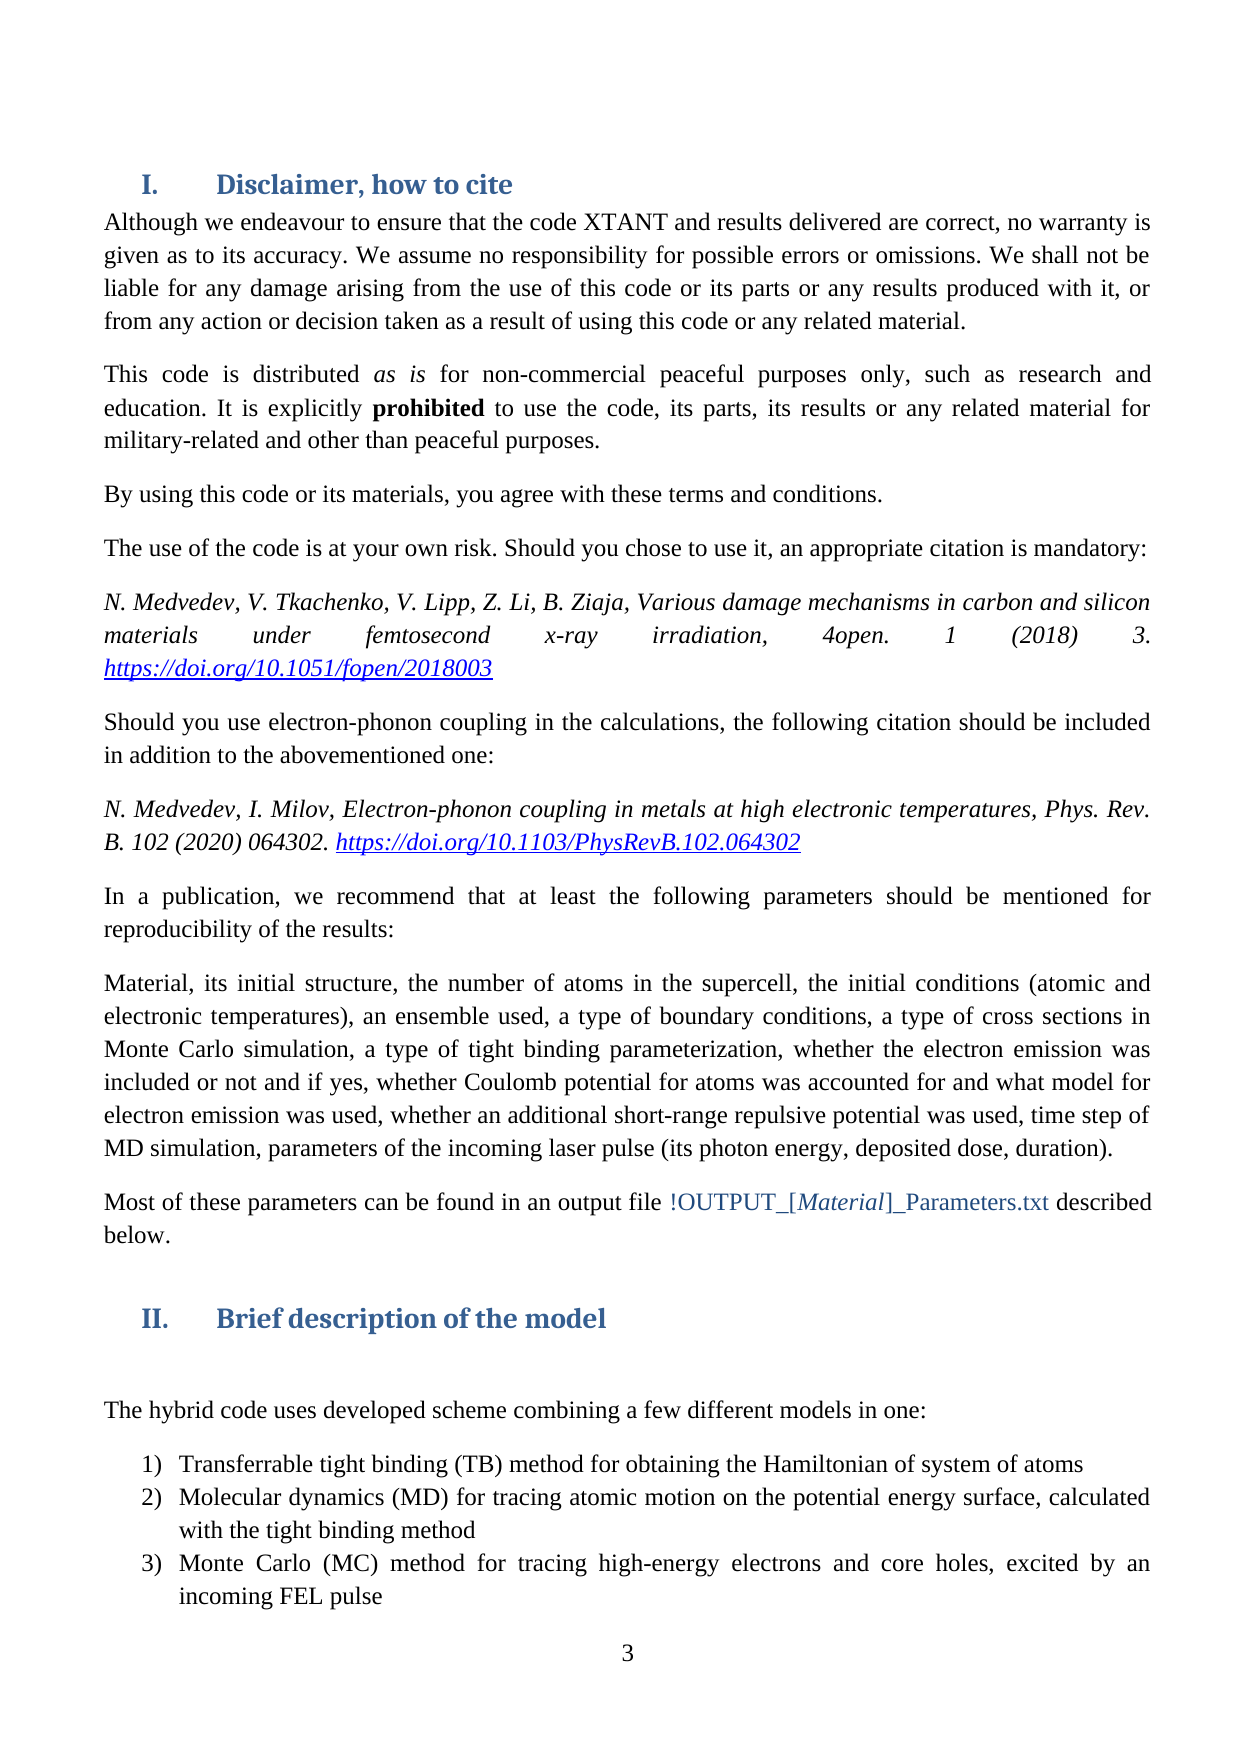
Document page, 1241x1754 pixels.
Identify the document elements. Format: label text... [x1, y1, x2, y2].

text Should you use electron-phonon coupling in the calculations, the following citation should be included in addition to the abovementioned one: [103, 707, 1152, 769]
text Although we endeavour to ensure that the code XTANT and results delivered are correct, no warranty is given as to its accuracy. We assume no responsibility for possible errors or omissions. We shall not be liable for any damage arising from the use of this code or its parts or any results produced with it, or from any action or decision taken as a result of using this code or any related material. [103, 207, 1152, 334]
text This code is distributed as is for non-commercial peaceful purposes only, such as research and education. It is explicitly prohibited to use the code, its parts, its results or any related material for military-related and other than peaceful purposes. [103, 359, 1152, 454]
text Most of these parameters can be found in an output file !OUTPUT_[Material]_Parameters.txt described below. [103, 1187, 1152, 1248]
text N. Medvedev, I. Milov, Electron-phonon coupling in metals at high electronic temperatures, Phys. Rev. B. 102 (2020) 064302. https://doi.org/10.1103/PhysRevB.102.064302 [103, 794, 1152, 856]
text By using this code or its materials, you agree with these terms and conditions. [103, 479, 1152, 508]
list Monte Carlo (MC) method for tracing high-energy electrons and core holes, excited by an incoming FEL pulse [141, 1548, 1152, 1610]
text The use of the code is at your own risk. Should you chose to use it, an appropriate citation is mandatory: [103, 533, 1152, 562]
text In a publication, we recommend that at least the following parameters should be mentioned for reproducibility of the results: [103, 881, 1152, 943]
subtitle Disclaimer, how to cite [141, 168, 1152, 202]
list Molecular dynamics (MD) for tracing atomic motion on the potential energy surface, calculated with the tight binding method [141, 1482, 1152, 1544]
subtitle Brief description of the model [141, 1303, 1152, 1336]
list Transferrable tight binding (TB) method for obtaining the Hamiltonian of system of atoms [141, 1449, 1152, 1478]
text The hybrid code uses developed scheme combining a few different models in one: [103, 1395, 1152, 1424]
text N. Medvedev, V. Tkachenko, V. Lipp, Z. Li, B. Ziaja, Various damage mechanisms in carbon and silicon materials under femtosecond x-ray irradiation, 4open. 1 (2018) 3. https://doi.org/10.1051/fopen/2018003 [103, 587, 1152, 682]
text Material, its initial structure, the number of atoms in the supercell, the initial conditions (atomic and electronic temperatures), an ensemble used, a type of boundary conditions, a type of cross sections in Monte Carlo simulation, a type of tight binding parameterization, whether the electron emission was included or not and if yes, whether Coulomb potential for atoms was accounted for and what model for electron emission was used, whether an additional short-range repulsive potential was used, time step of MD simulation, parameters of the incoming laser pulse (its photon energy, deposited dose, duration). [103, 968, 1152, 1162]
